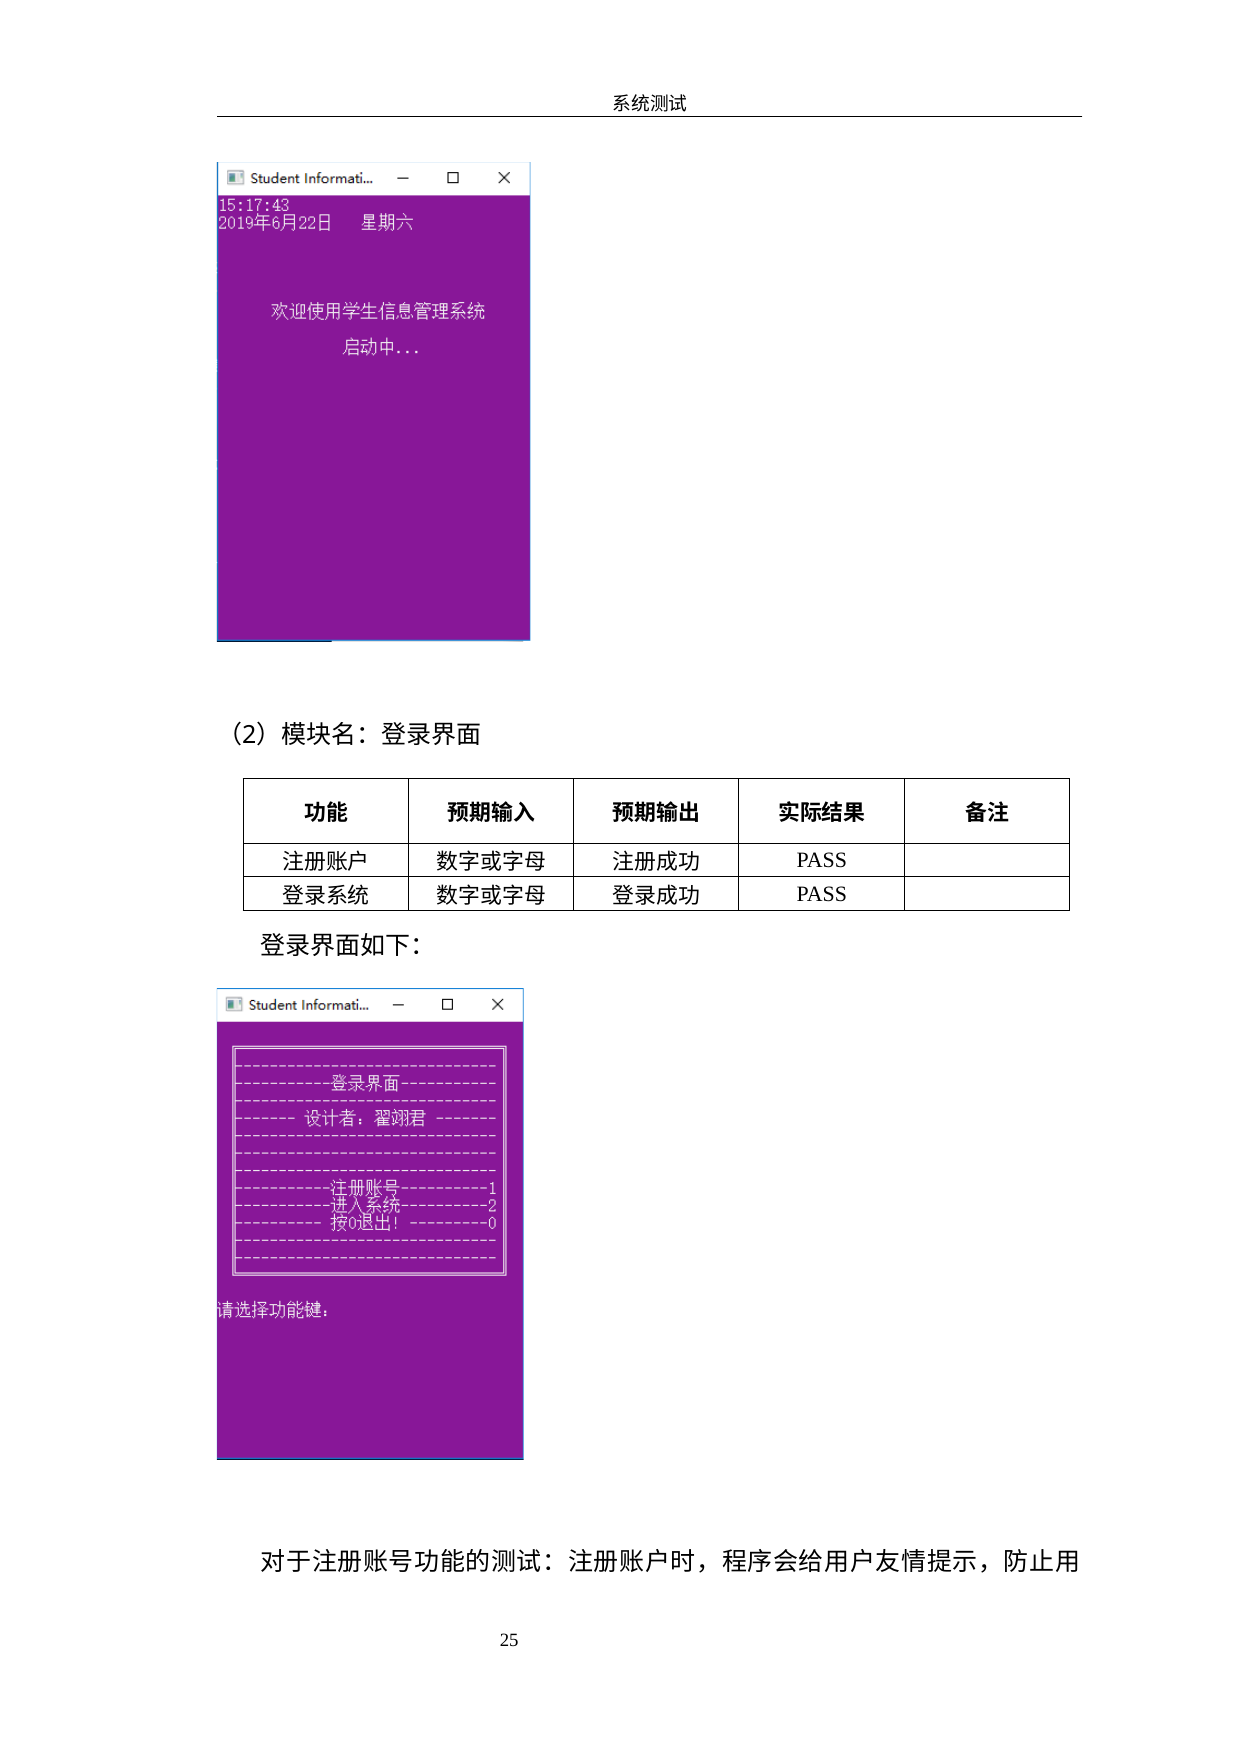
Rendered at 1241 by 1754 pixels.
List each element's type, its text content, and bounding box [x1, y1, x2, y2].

table_header 预期输出 [574, 779, 738, 843]
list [217, 1527, 1082, 1592]
table_cell 登录成功 [574, 877, 738, 910]
picture [216, 162, 531, 642]
table_header 实际结果 [739, 779, 904, 843]
table_cell [905, 877, 1069, 910]
table_cell 注册账户 [244, 844, 408, 876]
table_header 备注 [905, 779, 1069, 843]
table_cell 登录系统 [244, 877, 408, 910]
table_cell PASS [739, 877, 904, 910]
table_cell [905, 844, 1069, 876]
list 登录界面如下： [217, 911, 1082, 976]
table_cell PASS [739, 844, 904, 876]
table_cell 注册成功 [574, 844, 738, 876]
list 模块名：登录界面 [217, 701, 1082, 766]
table_cell 数字或字母 [409, 877, 573, 910]
picture [216, 988, 524, 1460]
table_header 预期输入 [409, 779, 573, 843]
table_header 功能 [244, 779, 408, 843]
table_cell 数字或字母 [409, 844, 573, 876]
